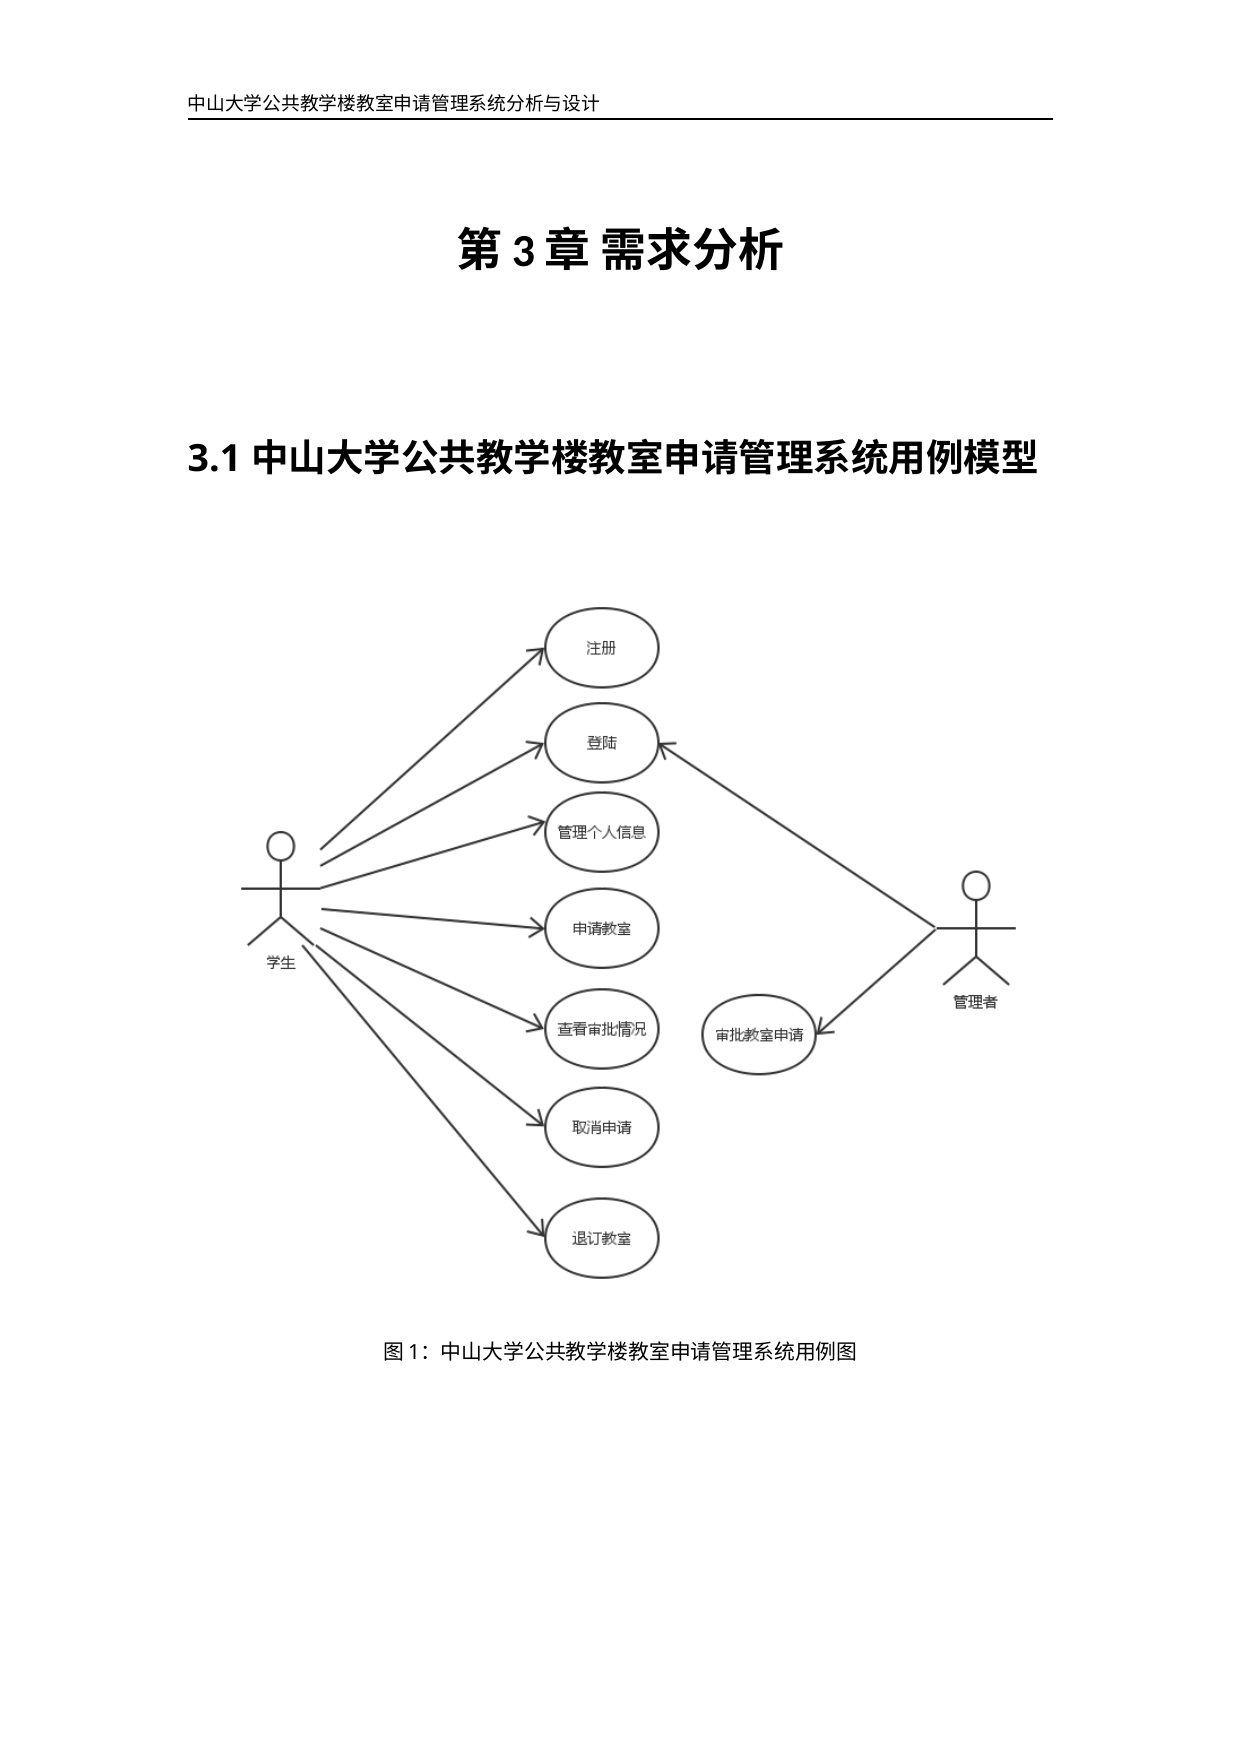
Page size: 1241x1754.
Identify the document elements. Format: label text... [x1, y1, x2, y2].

subtitle 3.1 中山大学公共教学楼教室申请管理系统用例模型 [187, 423, 1053, 488]
subtitle 第3章 需求分析 [187, 197, 1053, 295]
picture [187, 554, 1052, 1314]
text 图1：中山大学公共教学楼教室申请管理系统用例图 [187, 1334, 1053, 1367]
